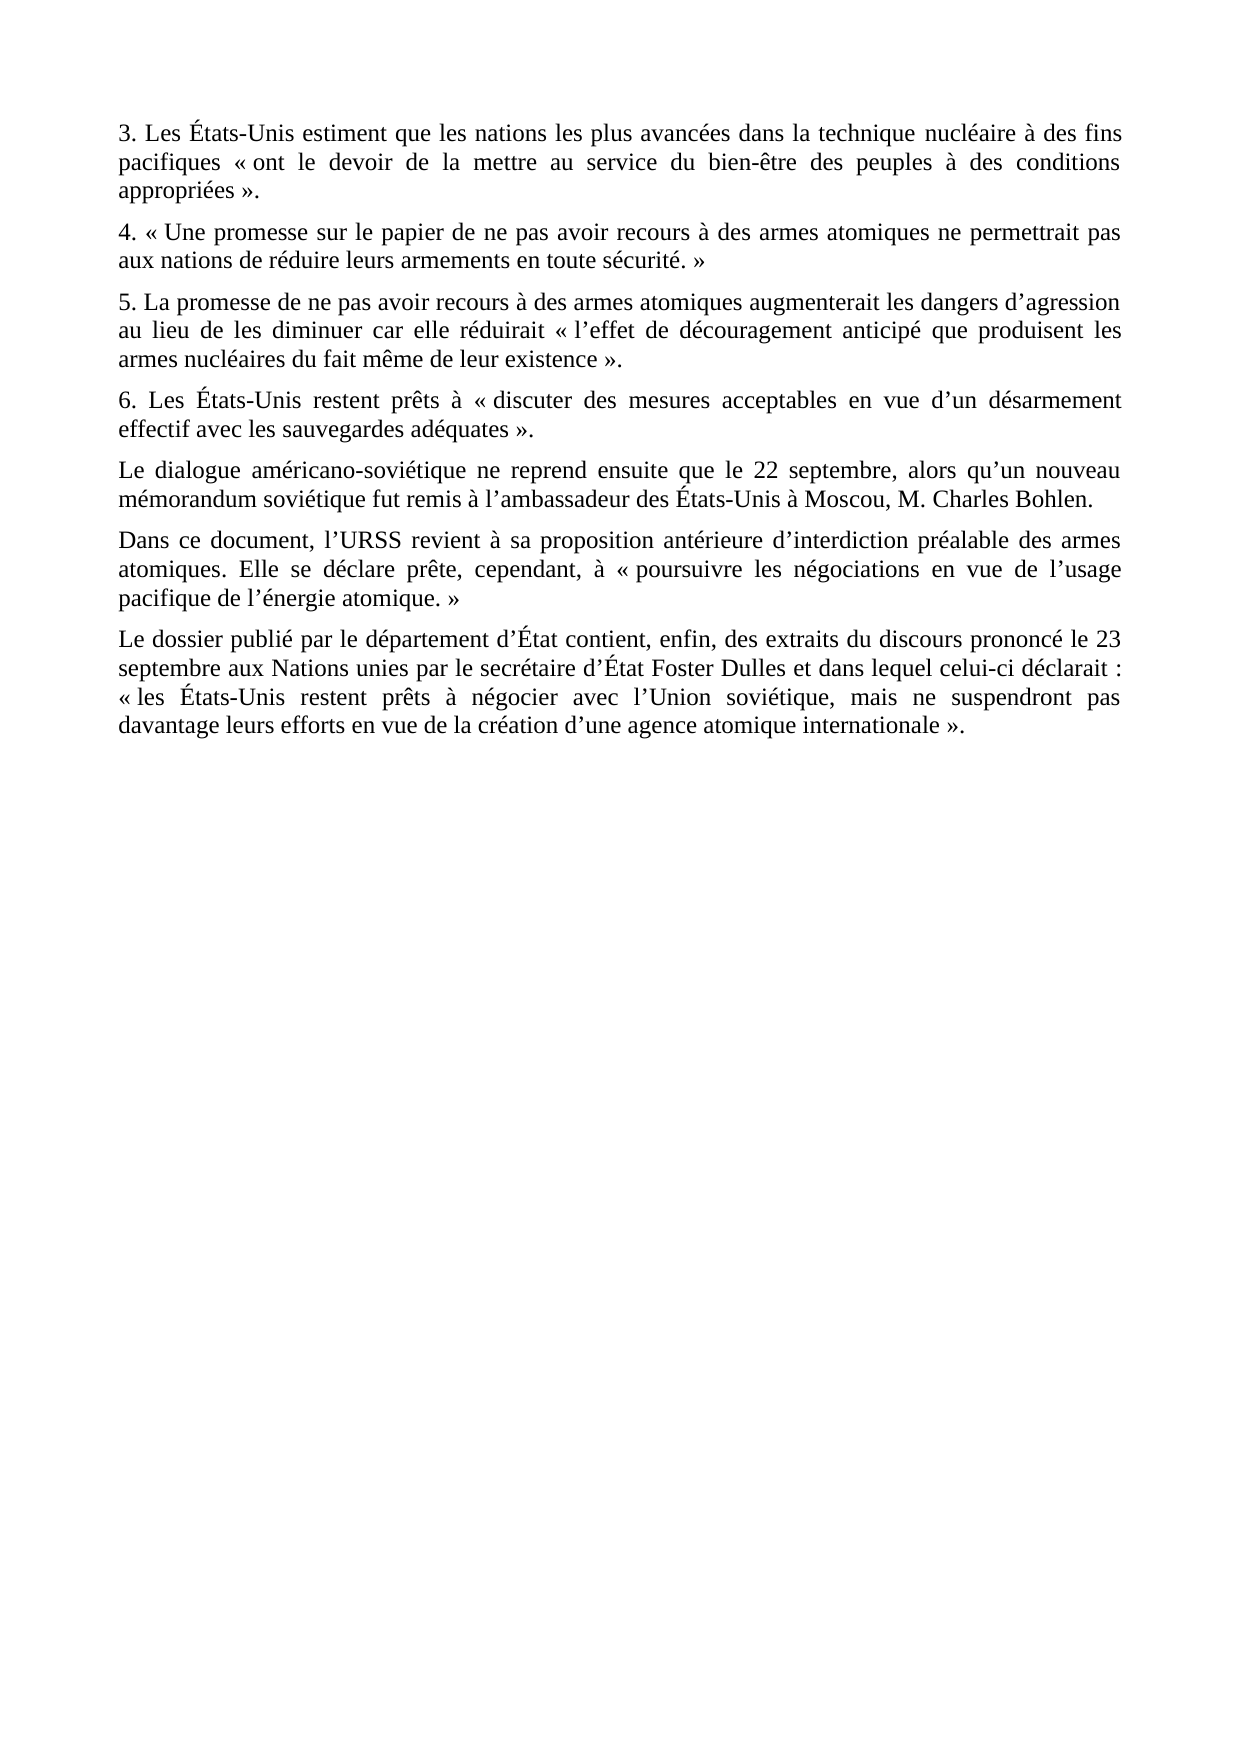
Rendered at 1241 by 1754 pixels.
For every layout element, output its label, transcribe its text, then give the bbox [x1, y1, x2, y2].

text 3. Les États-Unis estiment que les nations les plus avancées dans la technique nucléaire à des fins pacifiques « ont le devoir de la mettre au service du bien-être des peuples à des conditions appropriées ». [118, 118, 1122, 204]
text Le dialogue américano-soviétique ne reprend ensuite que le 22 septembre, alors qu’un nouveau mémorandum soviétique fut remis à l’ambassadeur des États-Unis à Moscou, M. Charles Bohlen. [118, 456, 1122, 513]
text Dans ce document, l’URSS revient à sa proposition antérieure d’interdiction préalable des armes atomiques. Elle se déclare prête, cependant, à « poursuivre les négociations en vue de l’usage pacifique de l’énergie atomique. » [118, 526, 1122, 612]
text 4. « Une promesse sur le papier de ne pas avoir recours à des armes atomiques ne permettrait pas aux nations de réduire leurs armements en toute sécurité. » [118, 217, 1122, 274]
text 6. Les États-Unis restent prêts à « discuter des mesures acceptables en vue d’un désarmement effectif avec les sauvegardes adéquates ». [118, 386, 1122, 443]
text Le dossier publié par le département d’État contient, enfin, des extraits du discours prononcé le 23 septembre aux Nations unies par le secrétaire d’État Foster Dulles et dans lequel celui-ci déclarait : « les États-Unis restent prêts à négocier avec l’Union soviétique, mais ne suspendront pas davantage leurs efforts en vue de la création d’une agence atomique internationale ». [118, 624, 1122, 739]
text 5. La promesse de ne pas avoir recours à des armes atomiques augmenterait les dangers d’agression au lieu de les diminuer car elle réduirait « l’effet de découragement anticipé que produisent les armes nucléaires du fait même de leur existence ». [118, 287, 1122, 373]
